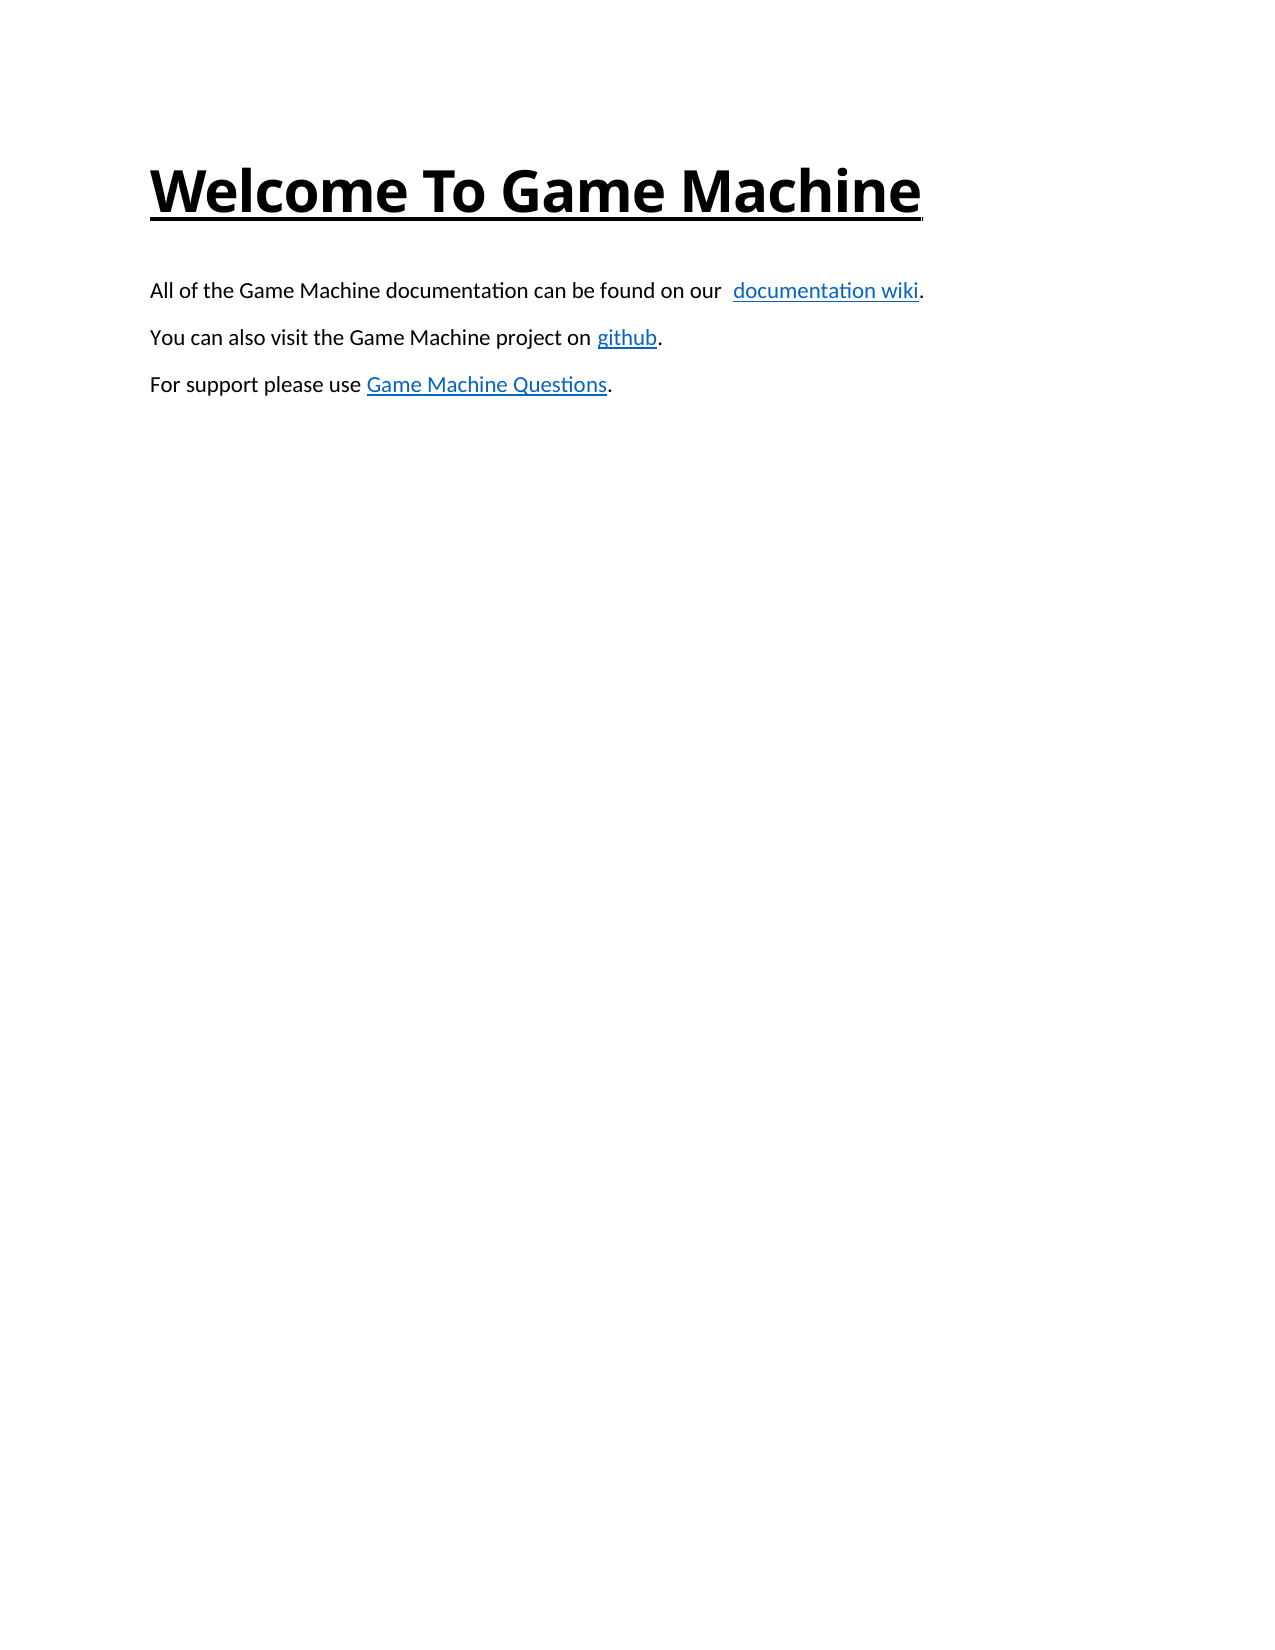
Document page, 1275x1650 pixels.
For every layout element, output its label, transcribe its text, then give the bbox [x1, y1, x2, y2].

text All of the Game Machine documentation can be found on our documentation wiki. [150, 276, 1125, 304]
title Welcome To Game Machine [150, 150, 1125, 229]
text You can also visit the Game Machine project on github. [150, 323, 1125, 351]
text For support please use Game Machine Questions. [150, 370, 1125, 398]
